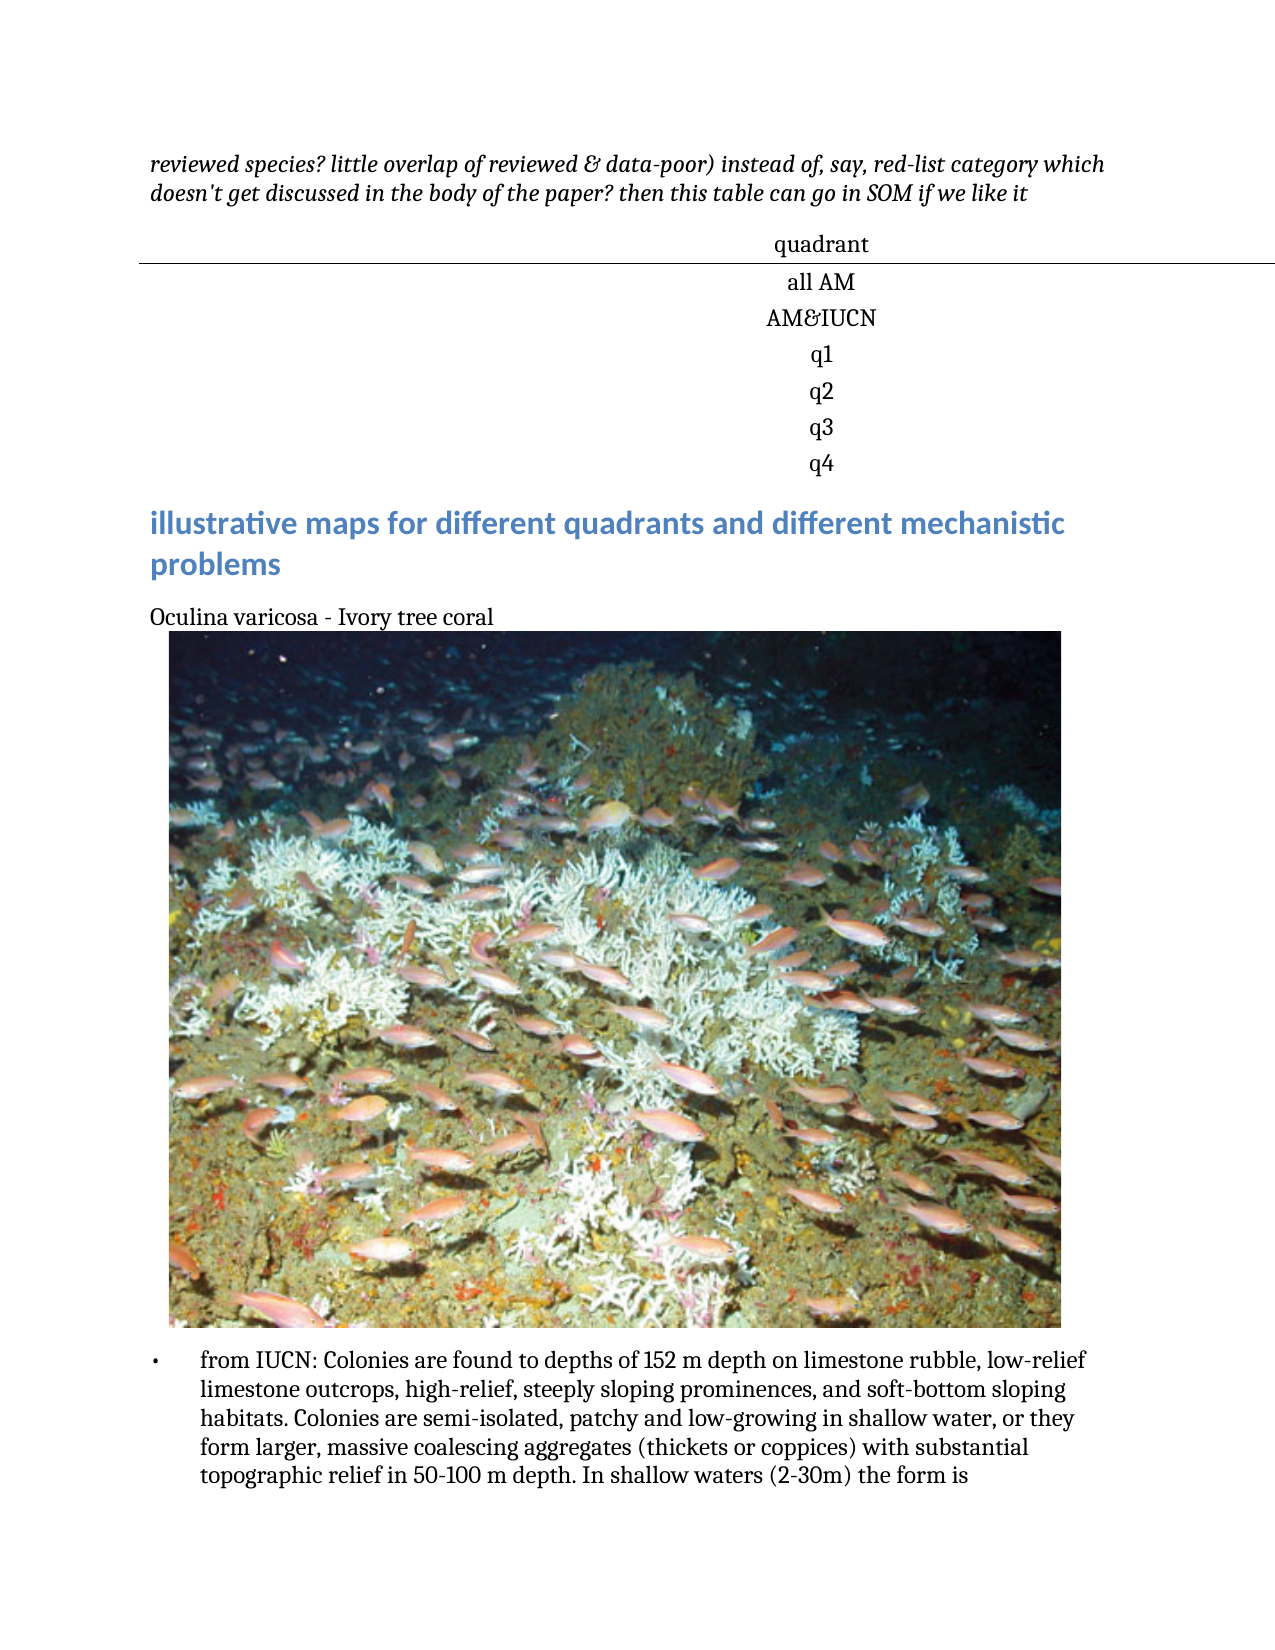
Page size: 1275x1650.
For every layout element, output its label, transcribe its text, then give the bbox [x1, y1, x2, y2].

table_cell q2 [139, 373, 1275, 409]
table_cell q3 [139, 409, 1275, 445]
table_cell all AM [139, 264, 1275, 300]
table_header quadrant [139, 226, 1275, 262]
table_cell q1 [139, 337, 1275, 373]
table_cell AM&IUCN [139, 300, 1275, 337]
table_cell q4 [139, 445, 1275, 482]
picture [168, 631, 1062, 1328]
subtitle illustrative maps for different quadrants and different mechanistic problems [150, 502, 1125, 584]
